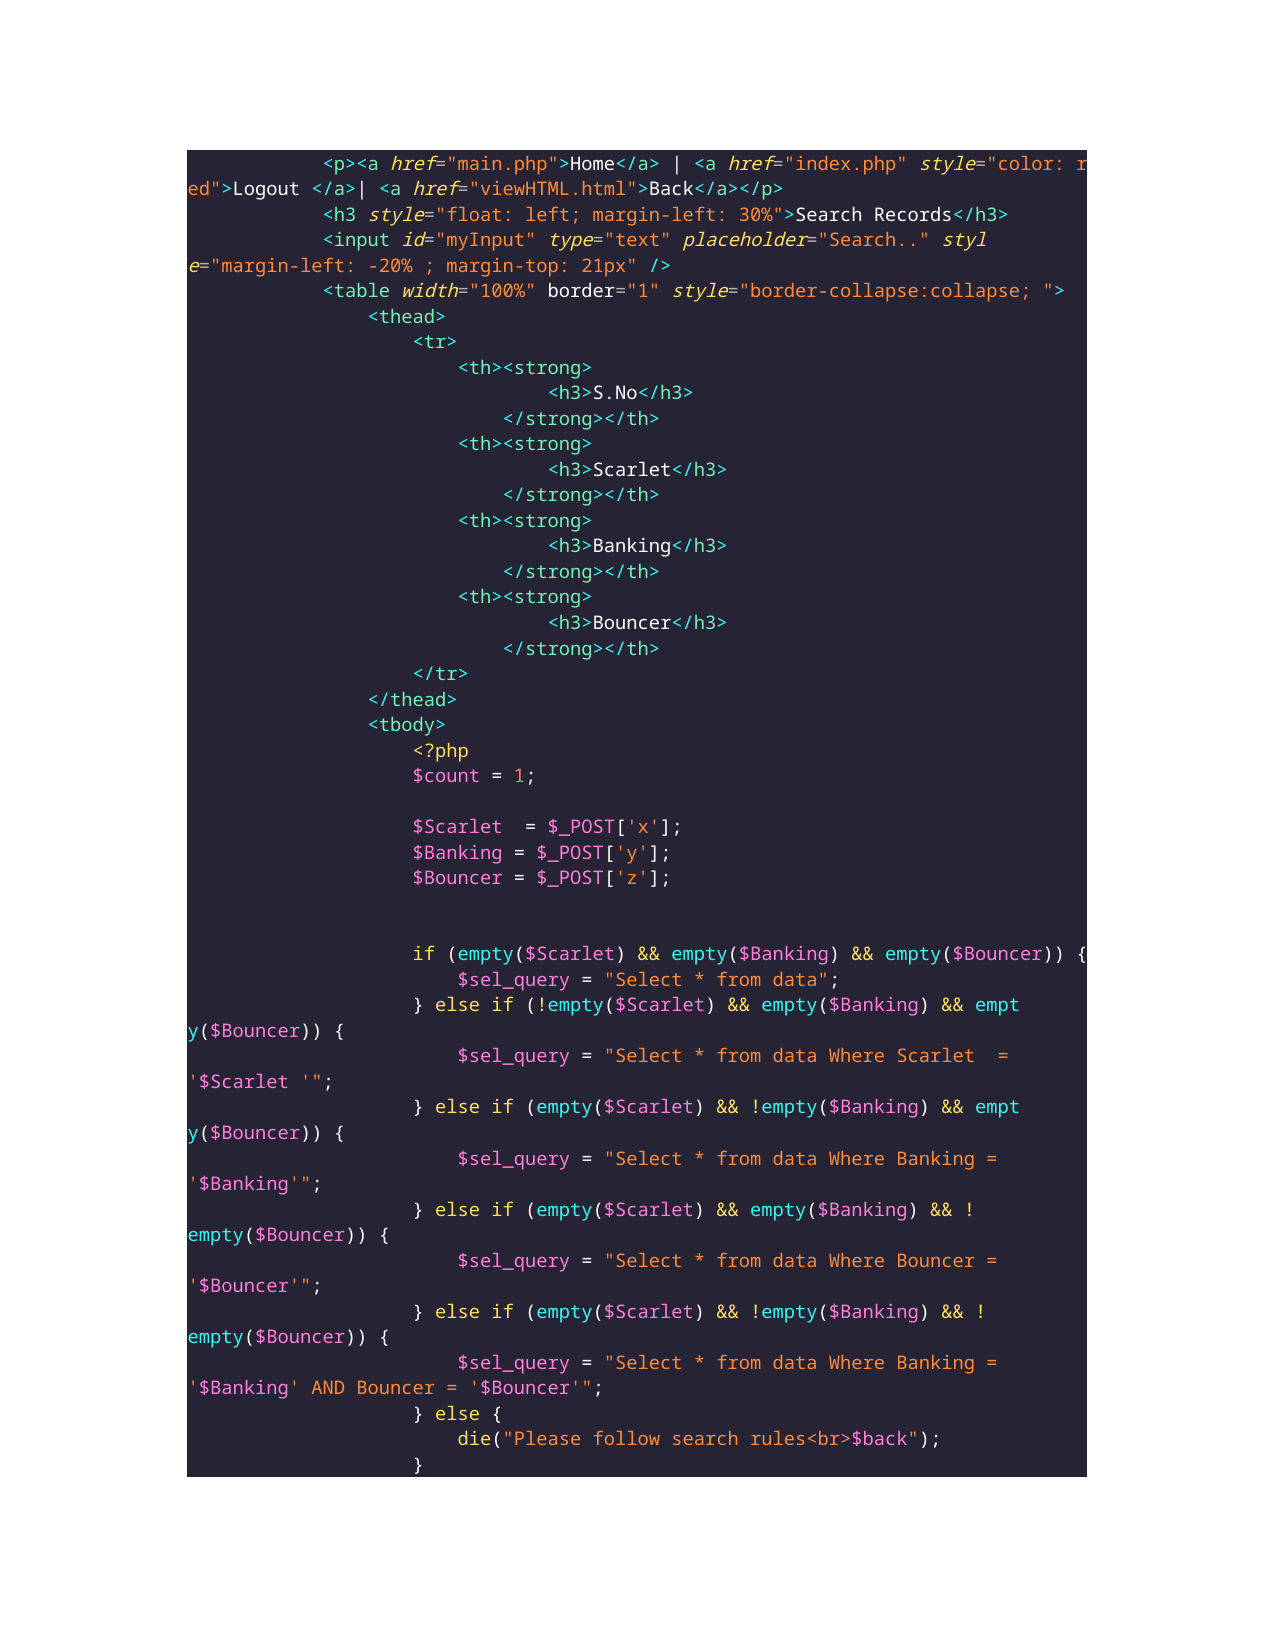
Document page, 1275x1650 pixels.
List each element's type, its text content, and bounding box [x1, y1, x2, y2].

text } [187, 1451, 1087, 1477]
text } else if (empty($Scarlet) && empty($Banking) && !empty($Bouncer)) { [187, 1196, 1087, 1247]
text } else if (empty($Scarlet) && !empty($Banking) && !empty($Bouncer)) { [187, 1298, 1087, 1349]
text <th><strong> [187, 584, 1087, 609]
text <?php [187, 737, 1087, 762]
text </tr> [187, 660, 1087, 686]
text <input id="myInput" type="text" placeholder="Search.." style="margin-left: -20% ; margin-top: 21px" /> [187, 227, 1087, 278]
text </strong></th> [187, 558, 1087, 584]
text $Scarlet = $_POST['x']; [187, 813, 1087, 839]
text $Banking = $_POST['y']; [187, 839, 1087, 864]
text </thead> [187, 686, 1087, 711]
text $sel_query = "Select * from data Where Banking = '$Banking' AND Bouncer = '$Bouncer'"; [187, 1349, 1087, 1400]
text $sel_query = "Select * from data"; [187, 966, 1087, 992]
text $sel_query = "Select * from data Where Scarlet = '$Scarlet '"; [187, 1043, 1087, 1094]
text </strong></th> [187, 405, 1087, 431]
text } else if (!empty($Scarlet) && empty($Banking) && empty($Bouncer)) { [187, 992, 1087, 1043]
text die("Please follow search rules<br>$back"); [187, 1426, 1087, 1451]
text $Bouncer = $_POST['z']; [187, 864, 1087, 890]
text } else { [187, 1400, 1087, 1426]
text <tr> [187, 329, 1087, 354]
text <th><strong> [187, 431, 1087, 456]
text </strong></th> [187, 635, 1087, 660]
text } else if (empty($Scarlet) && !empty($Banking) && empty($Bouncer)) { [187, 1094, 1087, 1145]
text <tbody> [187, 711, 1087, 737]
text <table width="100%" border="1" style="border-collapse:collapse; "> [187, 278, 1087, 303]
text $count = 1; [187, 762, 1087, 788]
text </strong></th> [187, 482, 1087, 507]
text <p><a href="main.php">Home</a> | <a href="index.php" style="color: red">Logout </a>| <a href="viewHTML.html">Back</a></p> [187, 150, 1087, 201]
text $sel_query = "Select * from data Where Banking = '$Banking'"; [187, 1145, 1087, 1196]
text <h3>Scarlet</h3> [187, 456, 1087, 482]
text <h3 style="float: left; margin-left: 30%">Search Records</h3> [187, 201, 1087, 227]
text <h3>Bouncer</h3> [187, 609, 1087, 635]
text <th><strong> [187, 507, 1087, 533]
text if (empty($Scarlet) && empty($Banking) && empty($Bouncer)) { [187, 941, 1087, 966]
text <th><strong> [187, 354, 1087, 380]
text $sel_query = "Select * from data Where Bouncer = '$Bouncer'"; [187, 1247, 1087, 1298]
text <h3>Banking</h3> [187, 533, 1087, 558]
text <thead> [187, 303, 1087, 329]
text <h3>S.No</h3> [187, 380, 1087, 405]
